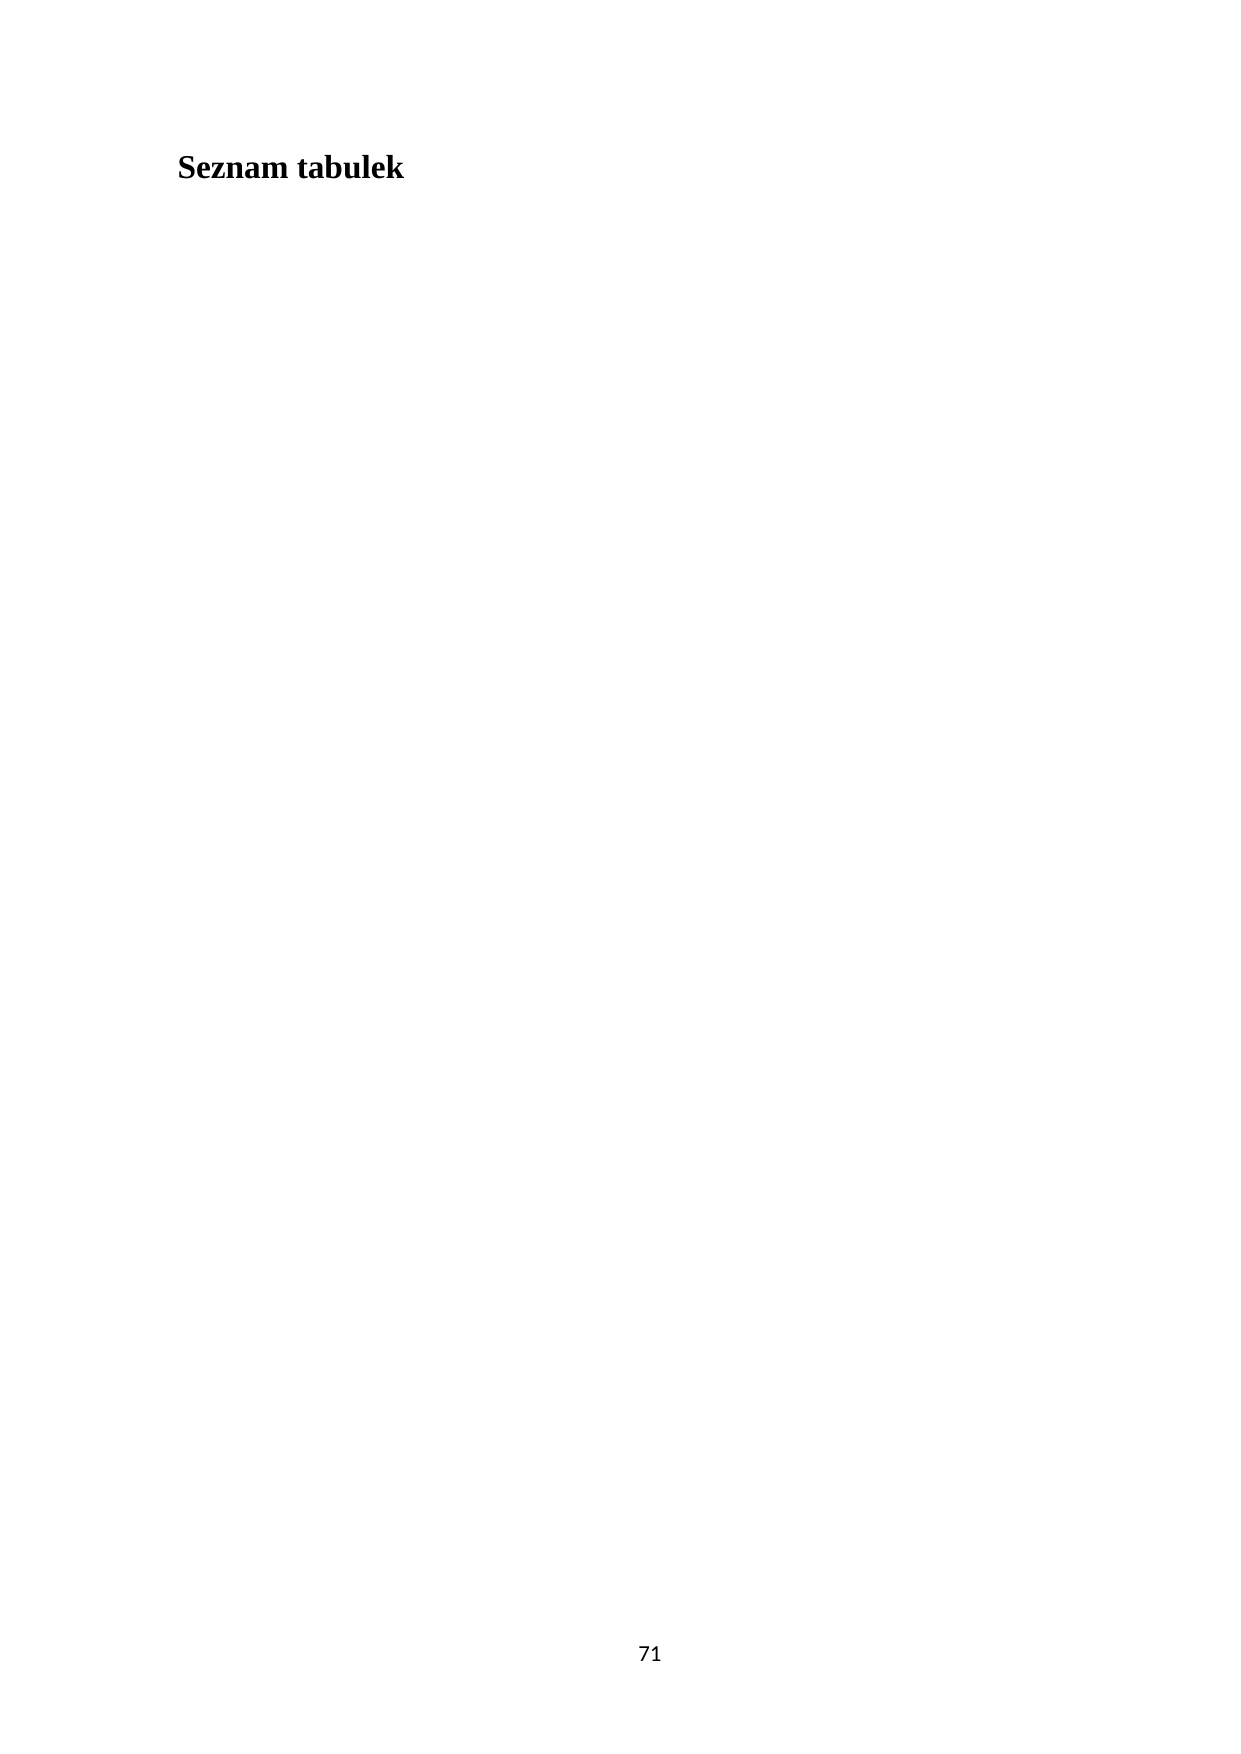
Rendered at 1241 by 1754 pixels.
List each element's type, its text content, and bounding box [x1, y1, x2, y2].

text Seznam tabulek [177, 148, 1122, 186]
